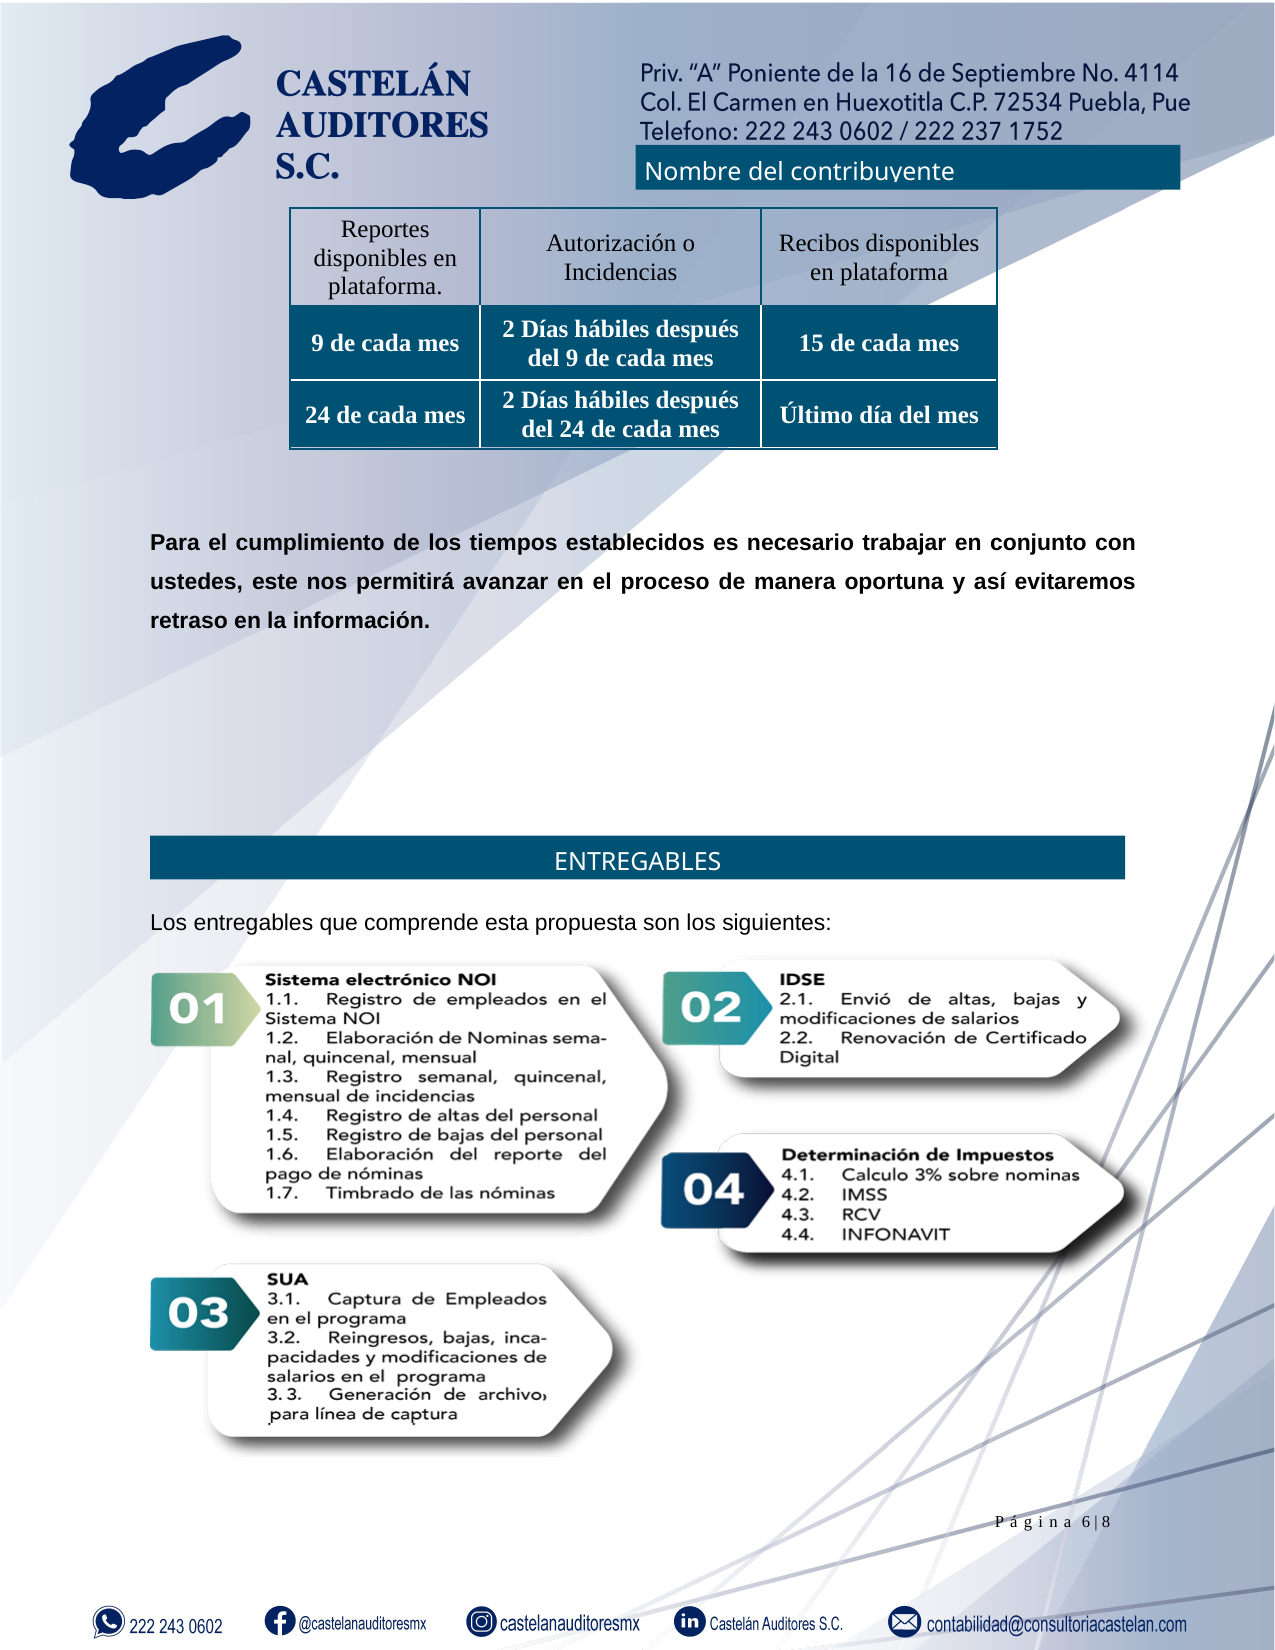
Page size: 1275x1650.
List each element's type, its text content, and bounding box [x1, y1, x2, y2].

table_cell 15 de cada mes [762, 307, 996, 379]
table_cell Último día del mes [762, 381, 996, 447]
table_cell Reportes disponibles en plataforma. [291, 209, 479, 305]
table_cell 9 de cada mes [291, 307, 479, 379]
table_cell Recibos disponibles en plataforma [762, 209, 996, 305]
table_cell Autorización o Incidencias [481, 209, 760, 305]
table_cell 2 Días hábiles después del 9 de cada mes [481, 307, 760, 379]
text Para el cumplimiento de los tiempos establecidos es necesario trabajar en conjunto con ustedes, este nos permitirá avanzar en el proceso de manera oportuna y así evitaremos retraso en la información. [150, 528, 1137, 634]
text Los entregables que comprende esta propuesta son los siguientes: [150, 909, 1137, 935]
table_cell 2 Días hábiles después del 24 de cada mes [481, 381, 760, 447]
picture [0, 2, 1275, 1650]
table_cell 24 de cada mes [291, 381, 479, 447]
